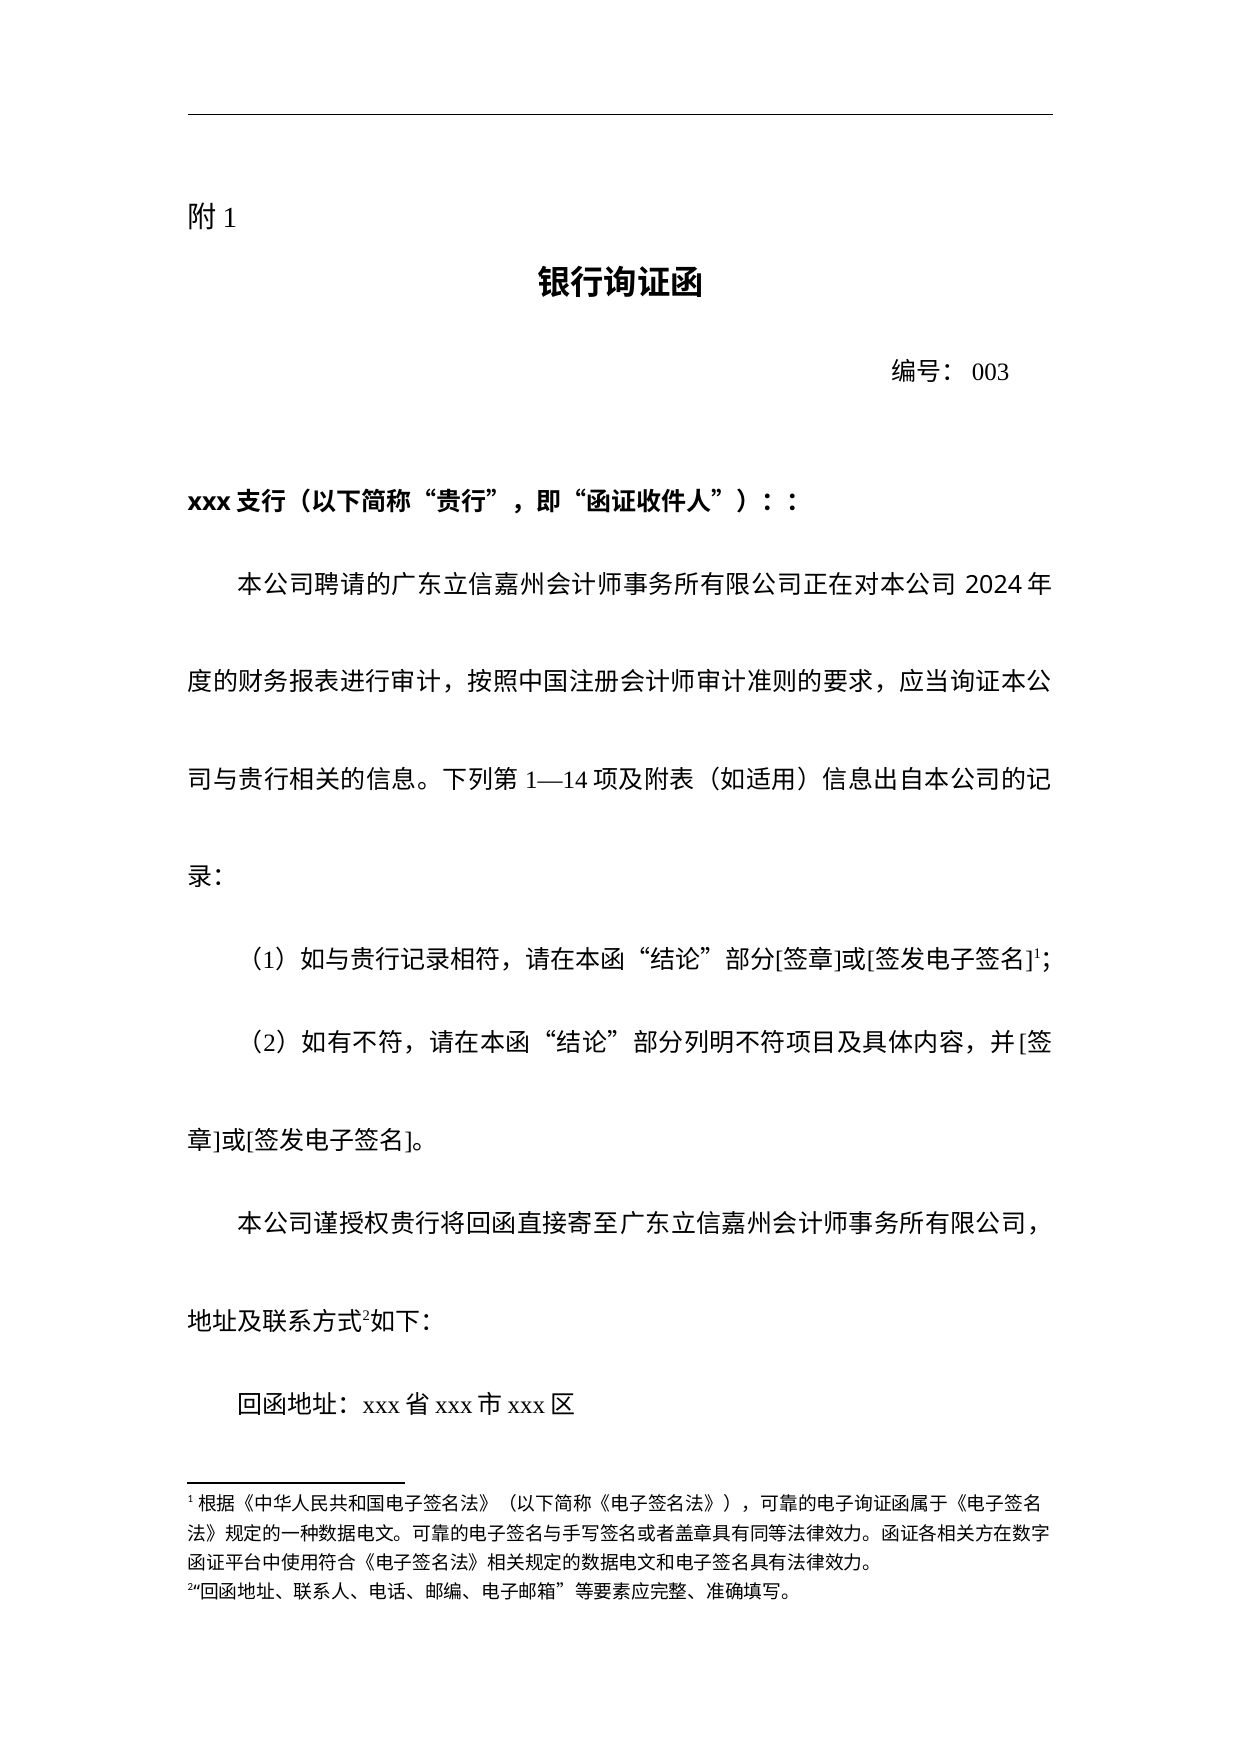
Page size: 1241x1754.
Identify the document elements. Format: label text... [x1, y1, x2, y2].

text 本公司谨授权贵行将回函直接寄至广东立信嘉州会计师事务所有限公司，地址及联系方式如下： [187, 1189, 1053, 1352]
text xxx支行（以下简称“贵行”，即“函证收件人”）：： [187, 467, 1053, 532]
text 本公司聘请的广东立信嘉州会计师事务所有限公司正在对本公司2024年度的财务报表进行审计，按照中国注册会计师审计准则的要求，应当询证本公司与贵行相关的信息。下列第1—14项及附表（如适用）信息出自本公司的记录： [187, 550, 1053, 907]
text 编号： 003 [187, 337, 1009, 402]
text （1）如与贵行记录相符，请在本函“结论”部分[签章]或[签发电子签名]； [187, 925, 1053, 990]
text 回函地址：xxx省xxx市xxx区 [187, 1370, 1053, 1435]
text （2）如有不符，请在本函“结论”部分列明不符项目及具体内容，并[签章]或[签发电子签名]。 [187, 1008, 1053, 1171]
subtitle 银行询证函 [187, 247, 1053, 312]
text 附1 [187, 182, 1053, 247]
